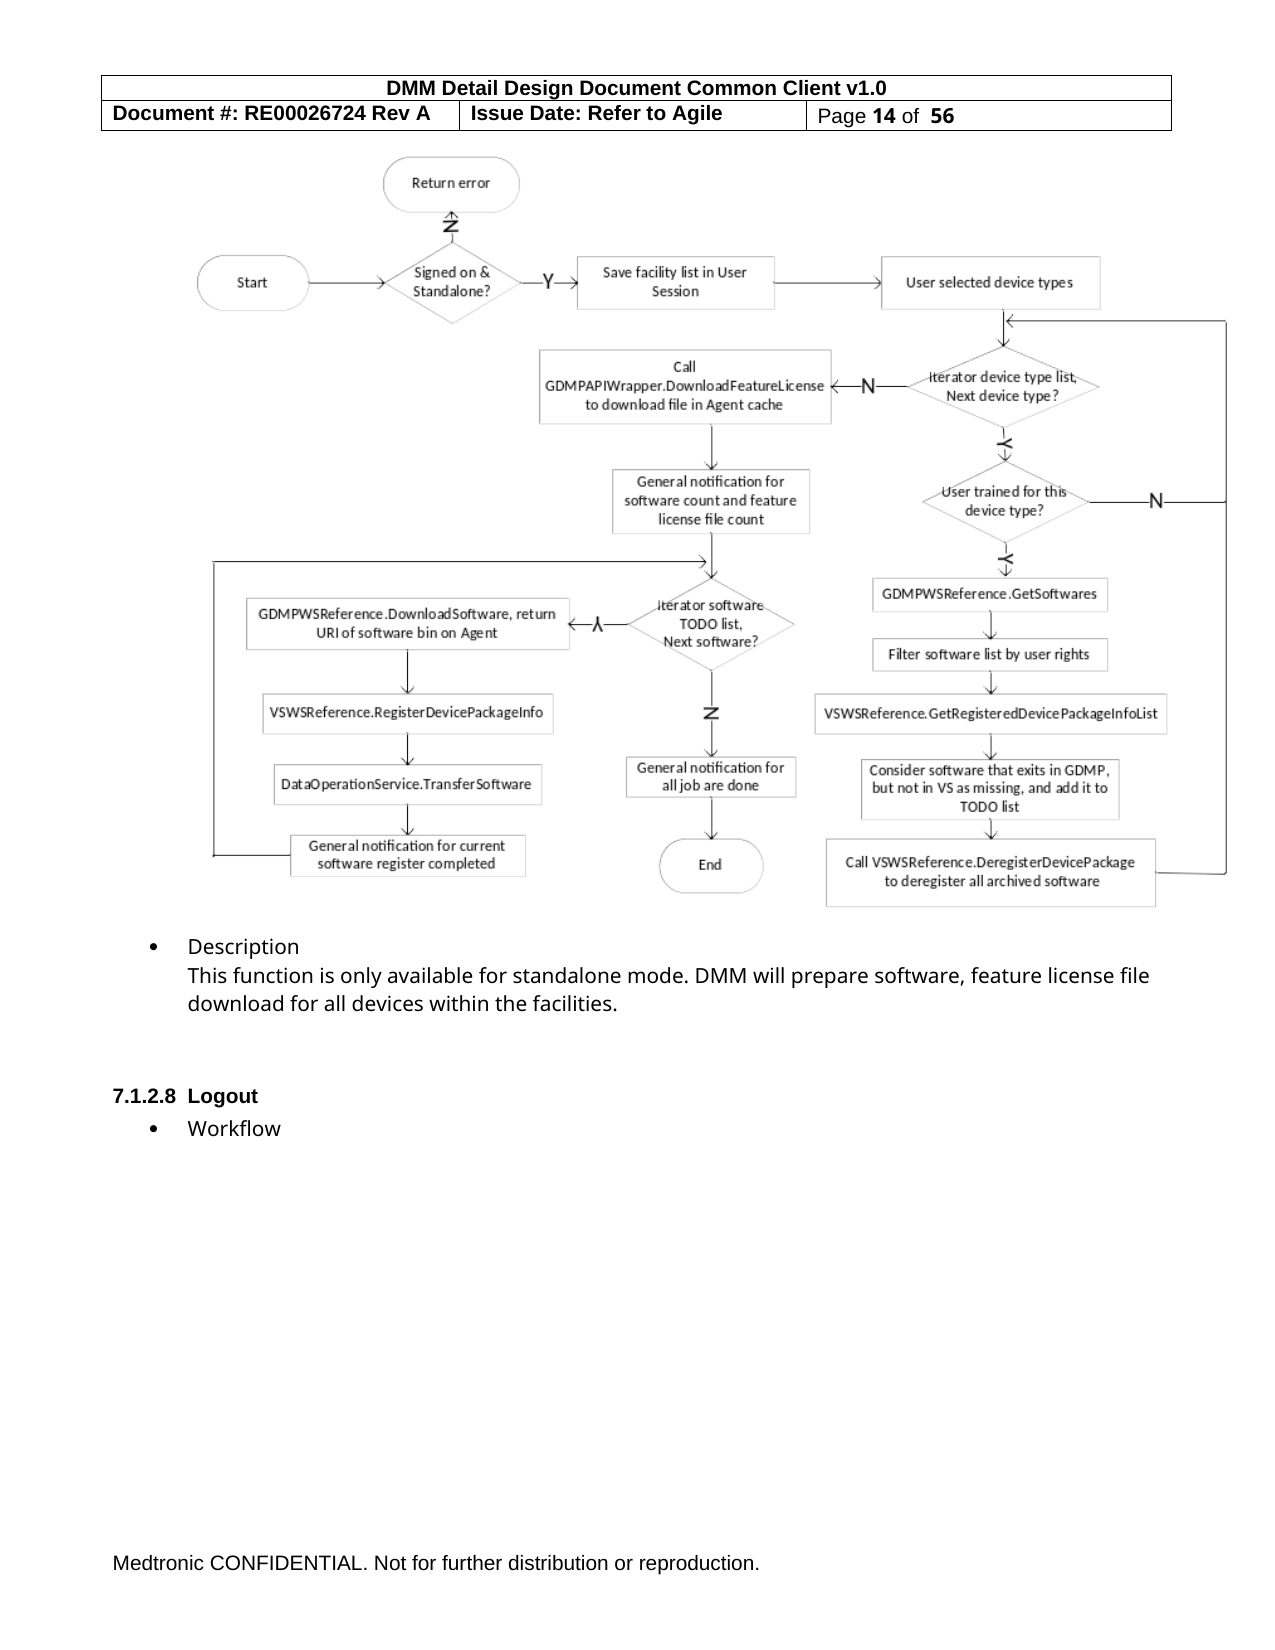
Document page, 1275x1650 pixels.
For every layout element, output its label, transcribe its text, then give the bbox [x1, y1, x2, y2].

list Description [150, 932, 1162, 961]
list Workflow [150, 1114, 1162, 1142]
list This function is only available for standalone mode. DMM will prepare software, feature license file download for all devices within the facilities. [187, 961, 1162, 1018]
subtitle Logout [112, 1083, 1162, 1108]
